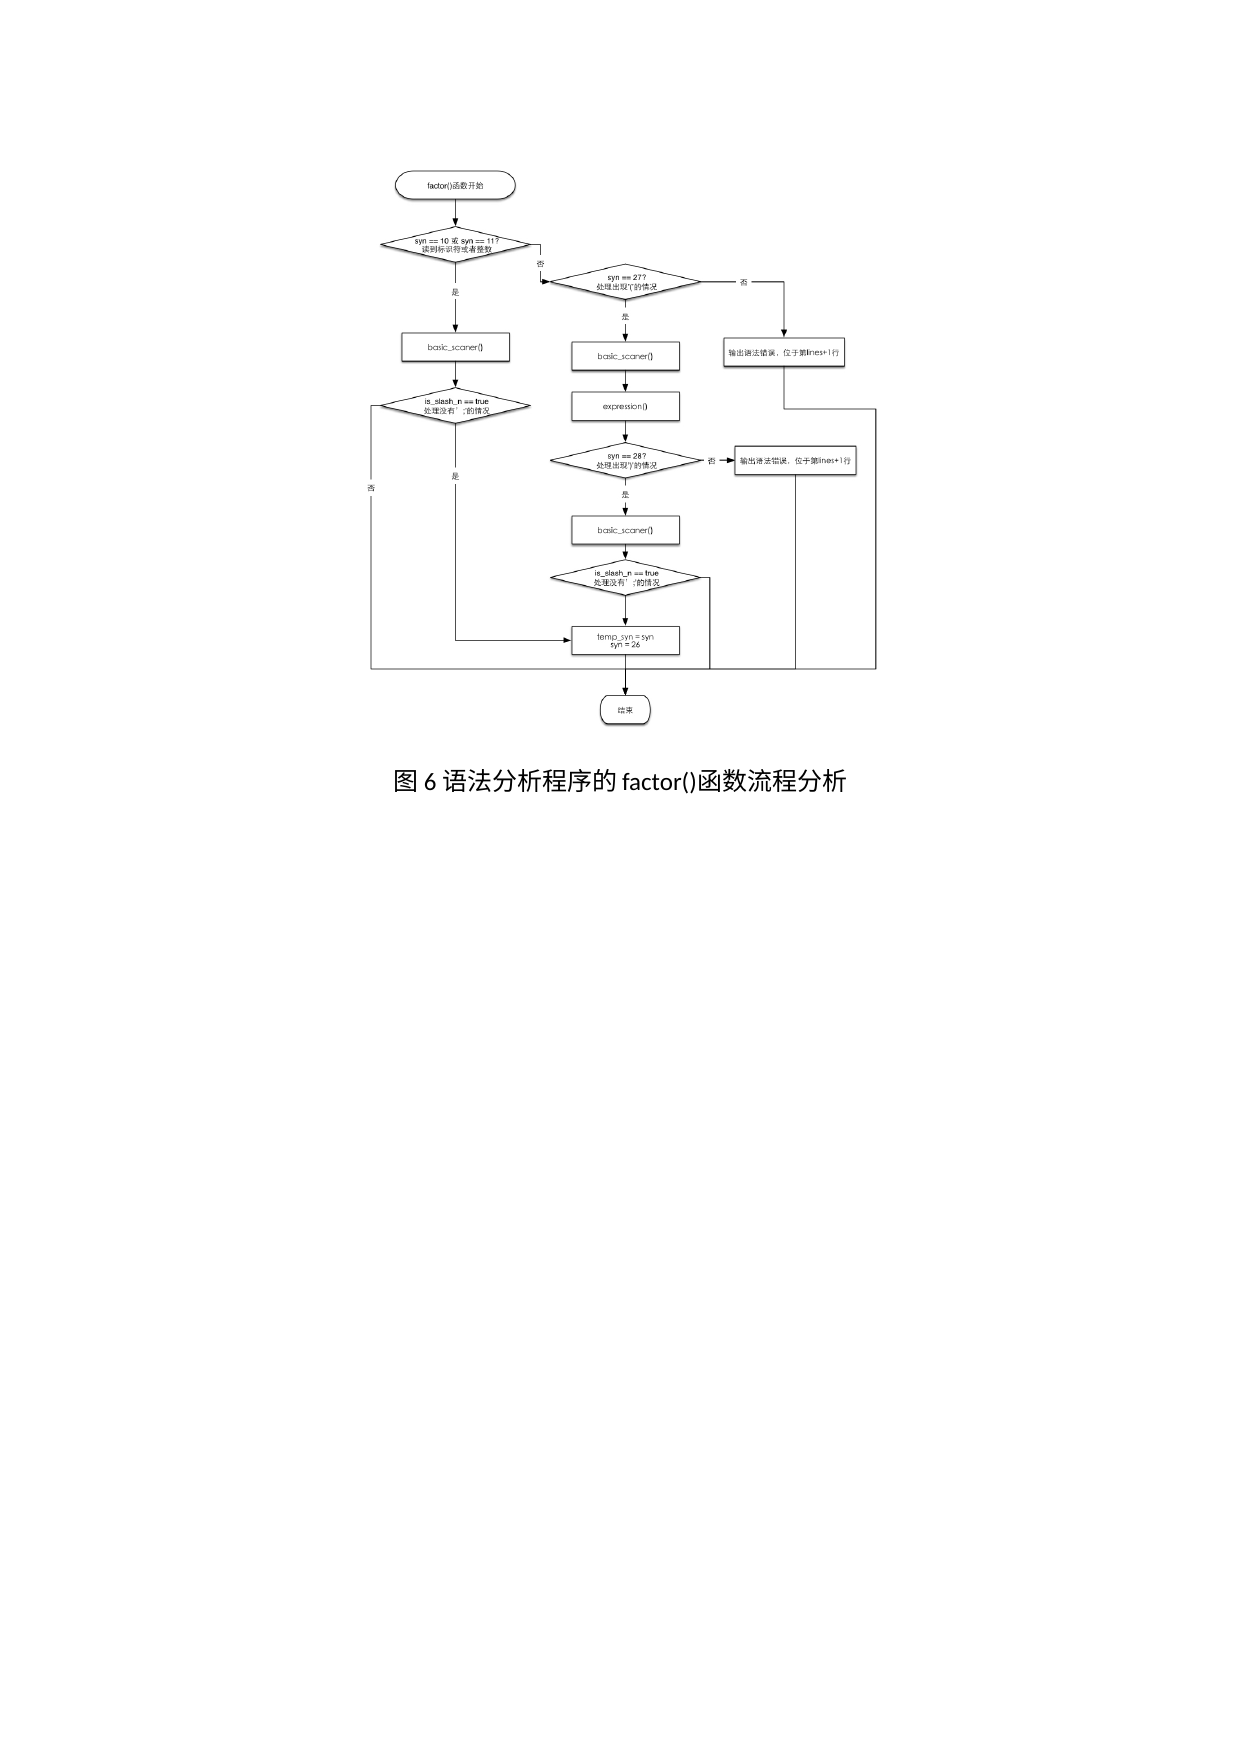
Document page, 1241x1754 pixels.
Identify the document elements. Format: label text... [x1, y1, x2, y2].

picture [356, 162, 884, 737]
text 图6 语法分析程序的factor()函数流程分析 [187, 747, 1053, 812]
